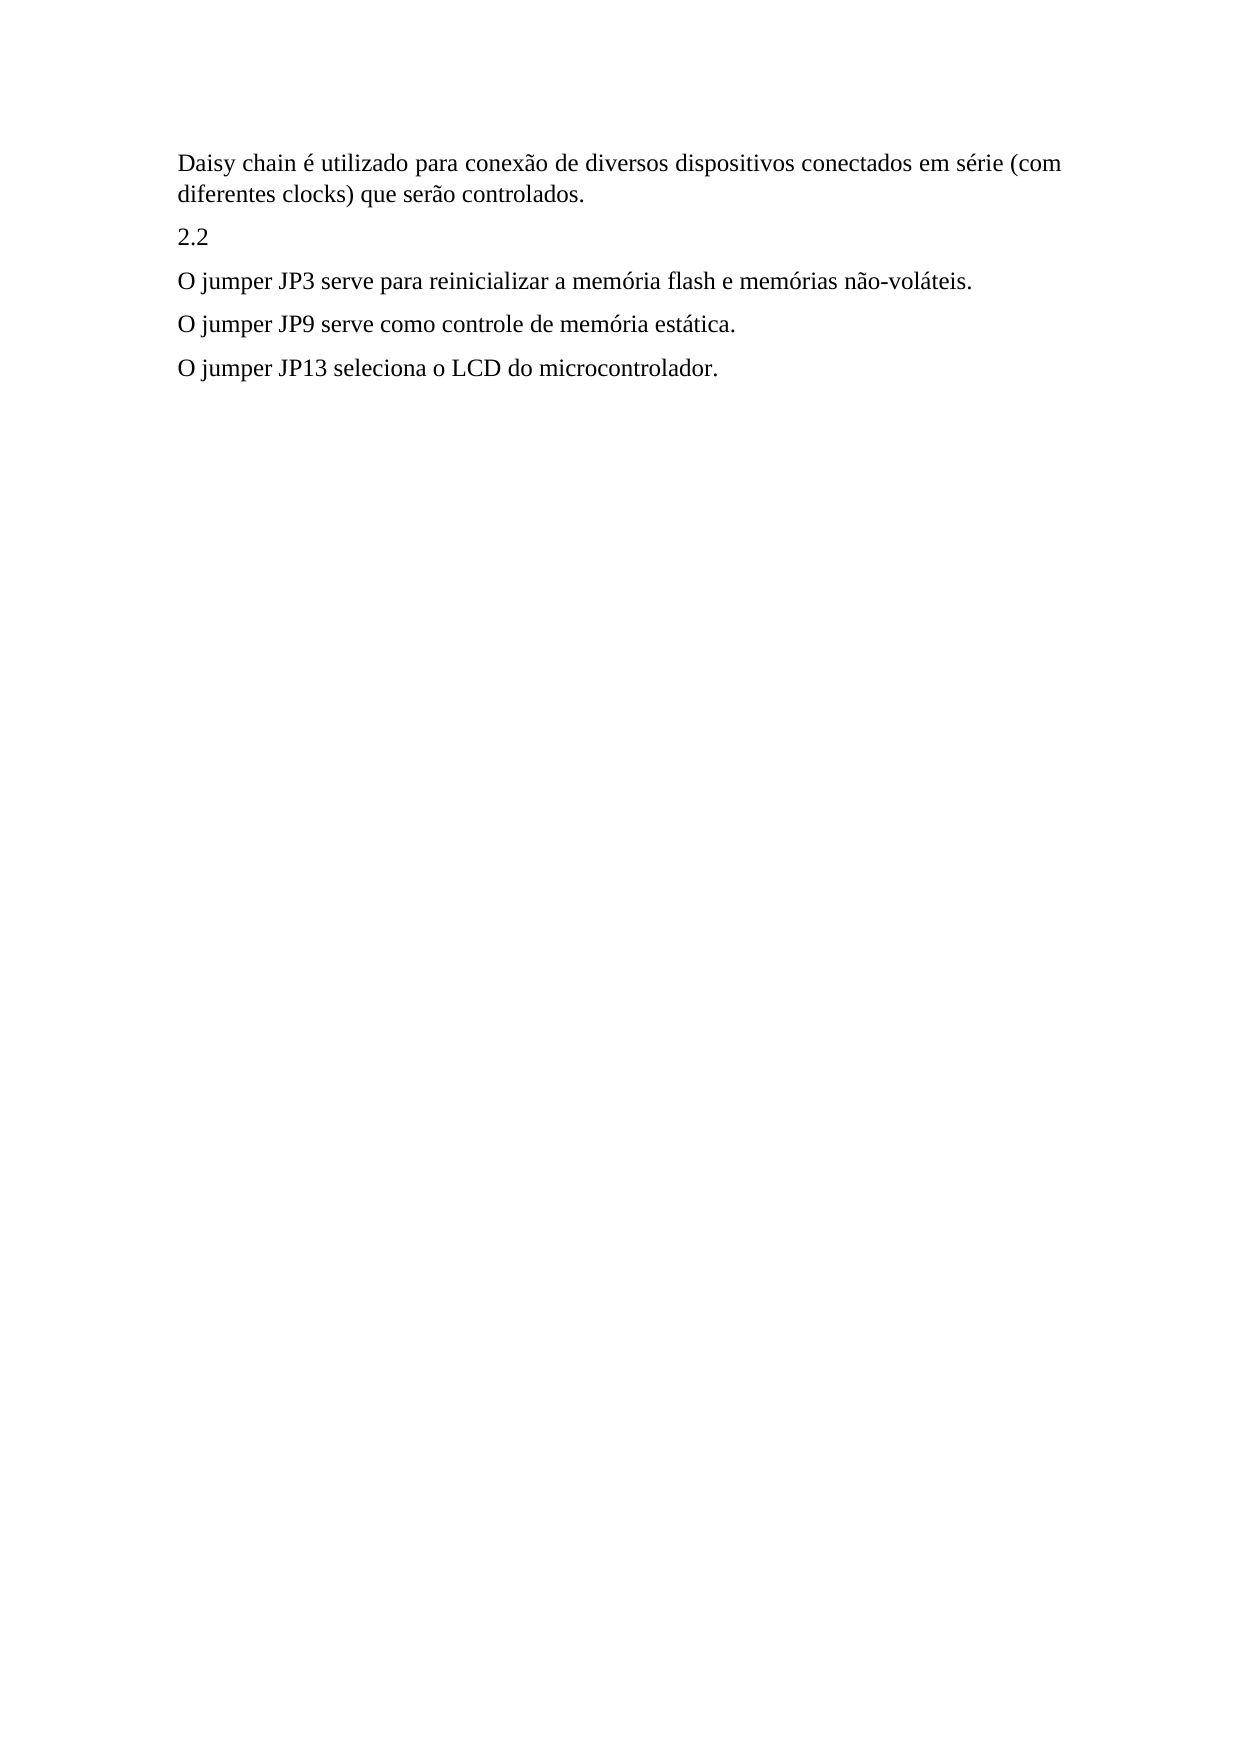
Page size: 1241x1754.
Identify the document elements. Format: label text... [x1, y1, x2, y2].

text O jumper JP3 serve para reinicializar a memória flash e memórias não-voláteis. [177, 266, 1063, 294]
text 2.2 [177, 222, 1063, 251]
text O jumper JP13 seleciona o LCD do microcontrolador. [177, 353, 1063, 382]
text Daisy chain é utilizado para conexão de diversos dispositivos conectados em série (com diferentes clocks) que serão controlados. [177, 148, 1063, 207]
text O jumper JP9 serve como controle de memória estática. [177, 309, 1063, 338]
